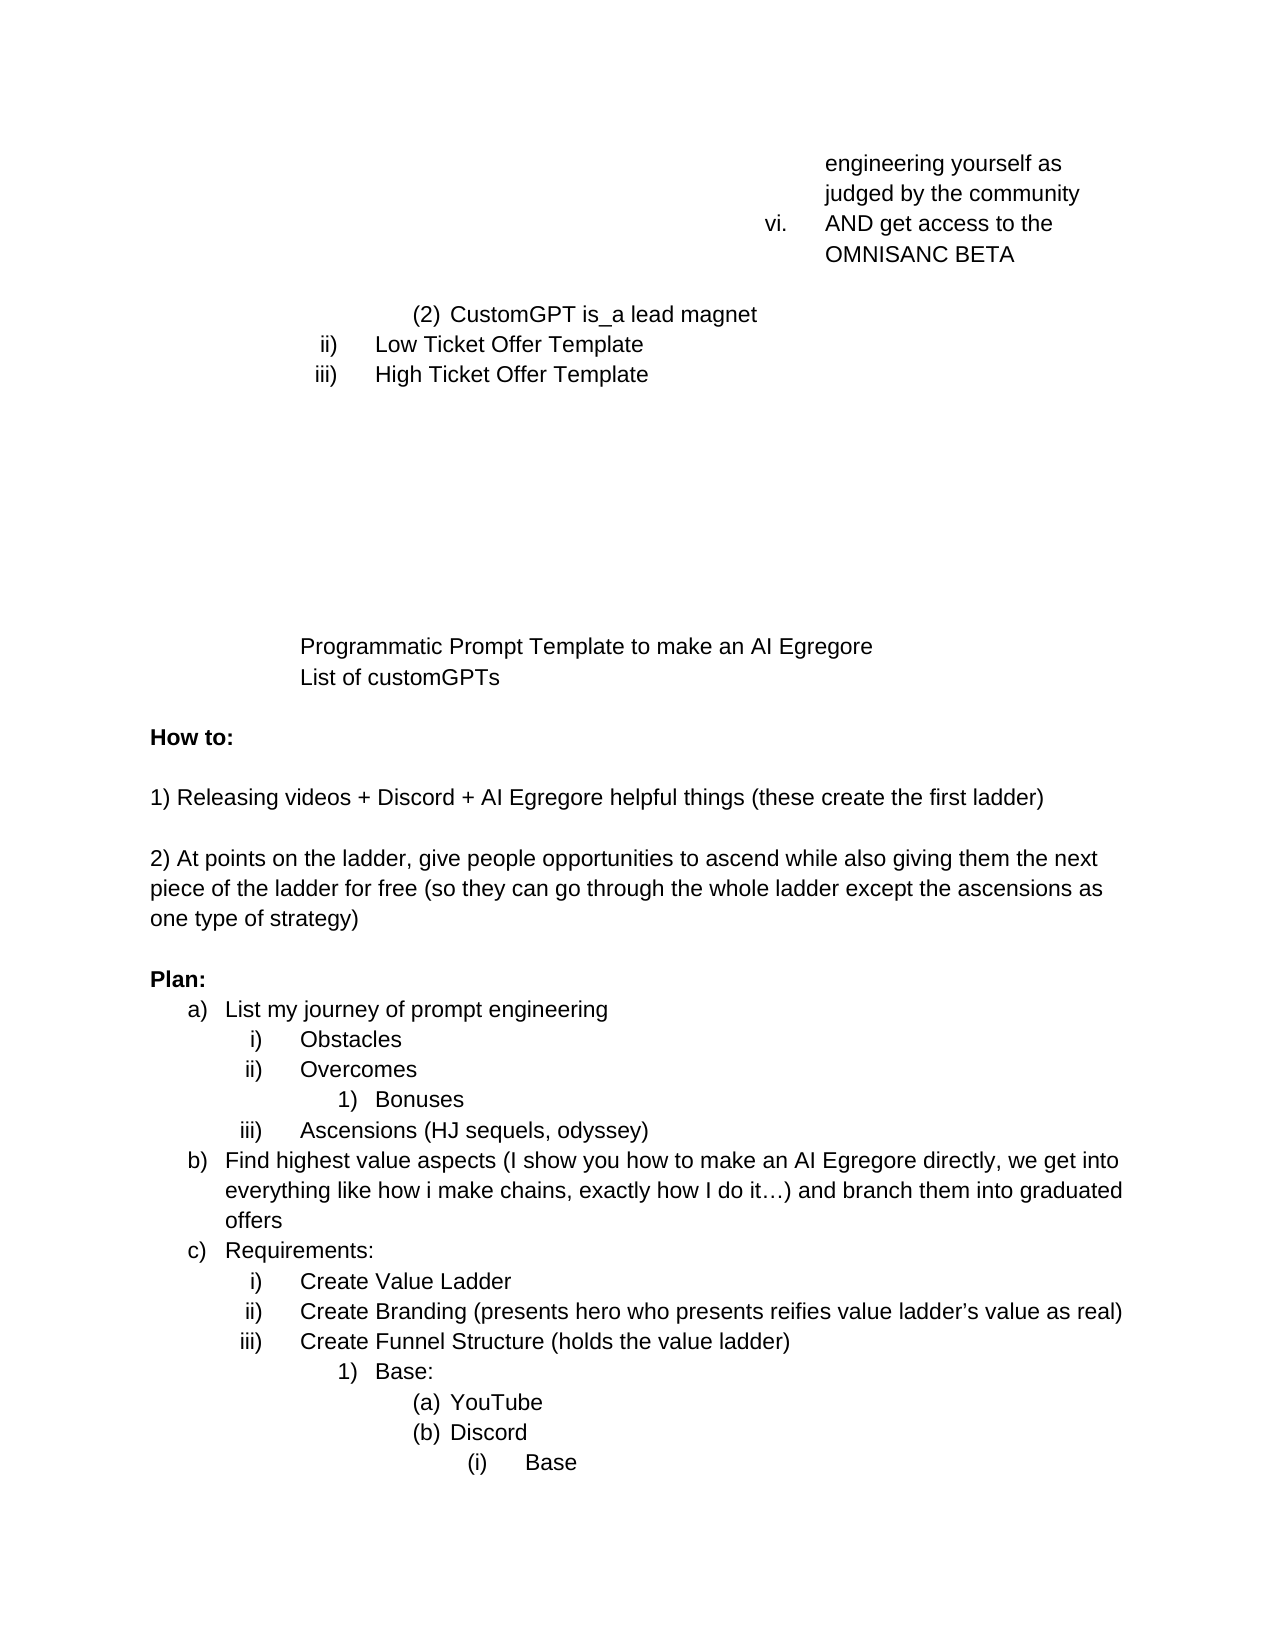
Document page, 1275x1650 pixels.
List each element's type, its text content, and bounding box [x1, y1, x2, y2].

list Obstacles [262, 1026, 1125, 1052]
list Create Funnel Structure (holds the value ladder) [262, 1328, 1125, 1354]
list Base: [337, 1358, 1125, 1385]
list Overcomes [262, 1056, 1125, 1083]
list Base [487, 1449, 1125, 1475]
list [787, 150, 1125, 207]
list Bonuses [337, 1086, 1125, 1113]
list Discord [412, 1419, 1125, 1445]
list YouTube [412, 1388, 1125, 1415]
list Low Ticket Offer Template [337, 331, 1125, 358]
list AND get access to the OMNISANC BETA [787, 210, 1125, 267]
text List of customGPTs [300, 663, 1125, 690]
list Find highest value aspects (I show you how to make an AI Egregore directly, we get into everything like how i make chains, exactly how I do it…) and branch them into graduated offers [187, 1147, 1125, 1234]
text Programmatic Prompt Template to make an AI Egregore [300, 633, 1125, 660]
list Ascensions (HJ sequels, odyssey) [262, 1117, 1125, 1143]
list High Ticket Offer Template [337, 361, 1125, 629]
list Create Branding (presents hero who presents reifies value ladder’s value as real) [262, 1298, 1125, 1324]
text How to: 1) Releasing videos + Discord + AI Egregore helpful things (these create the first ladder) [150, 724, 1125, 811]
list Create Value Ladder [262, 1268, 1125, 1294]
list List my journey of prompt engineering [187, 996, 1125, 1022]
text 2) At points on the ladder, give people opportunities to ascend while also giving them the next piece of the ladder for free (so they can go through the whole ladder except the ascensions as one type of strategy) Plan: [150, 845, 1125, 992]
list CustomGPT is_a lead magnet [412, 301, 1125, 327]
list Requirements: [187, 1237, 1125, 1264]
